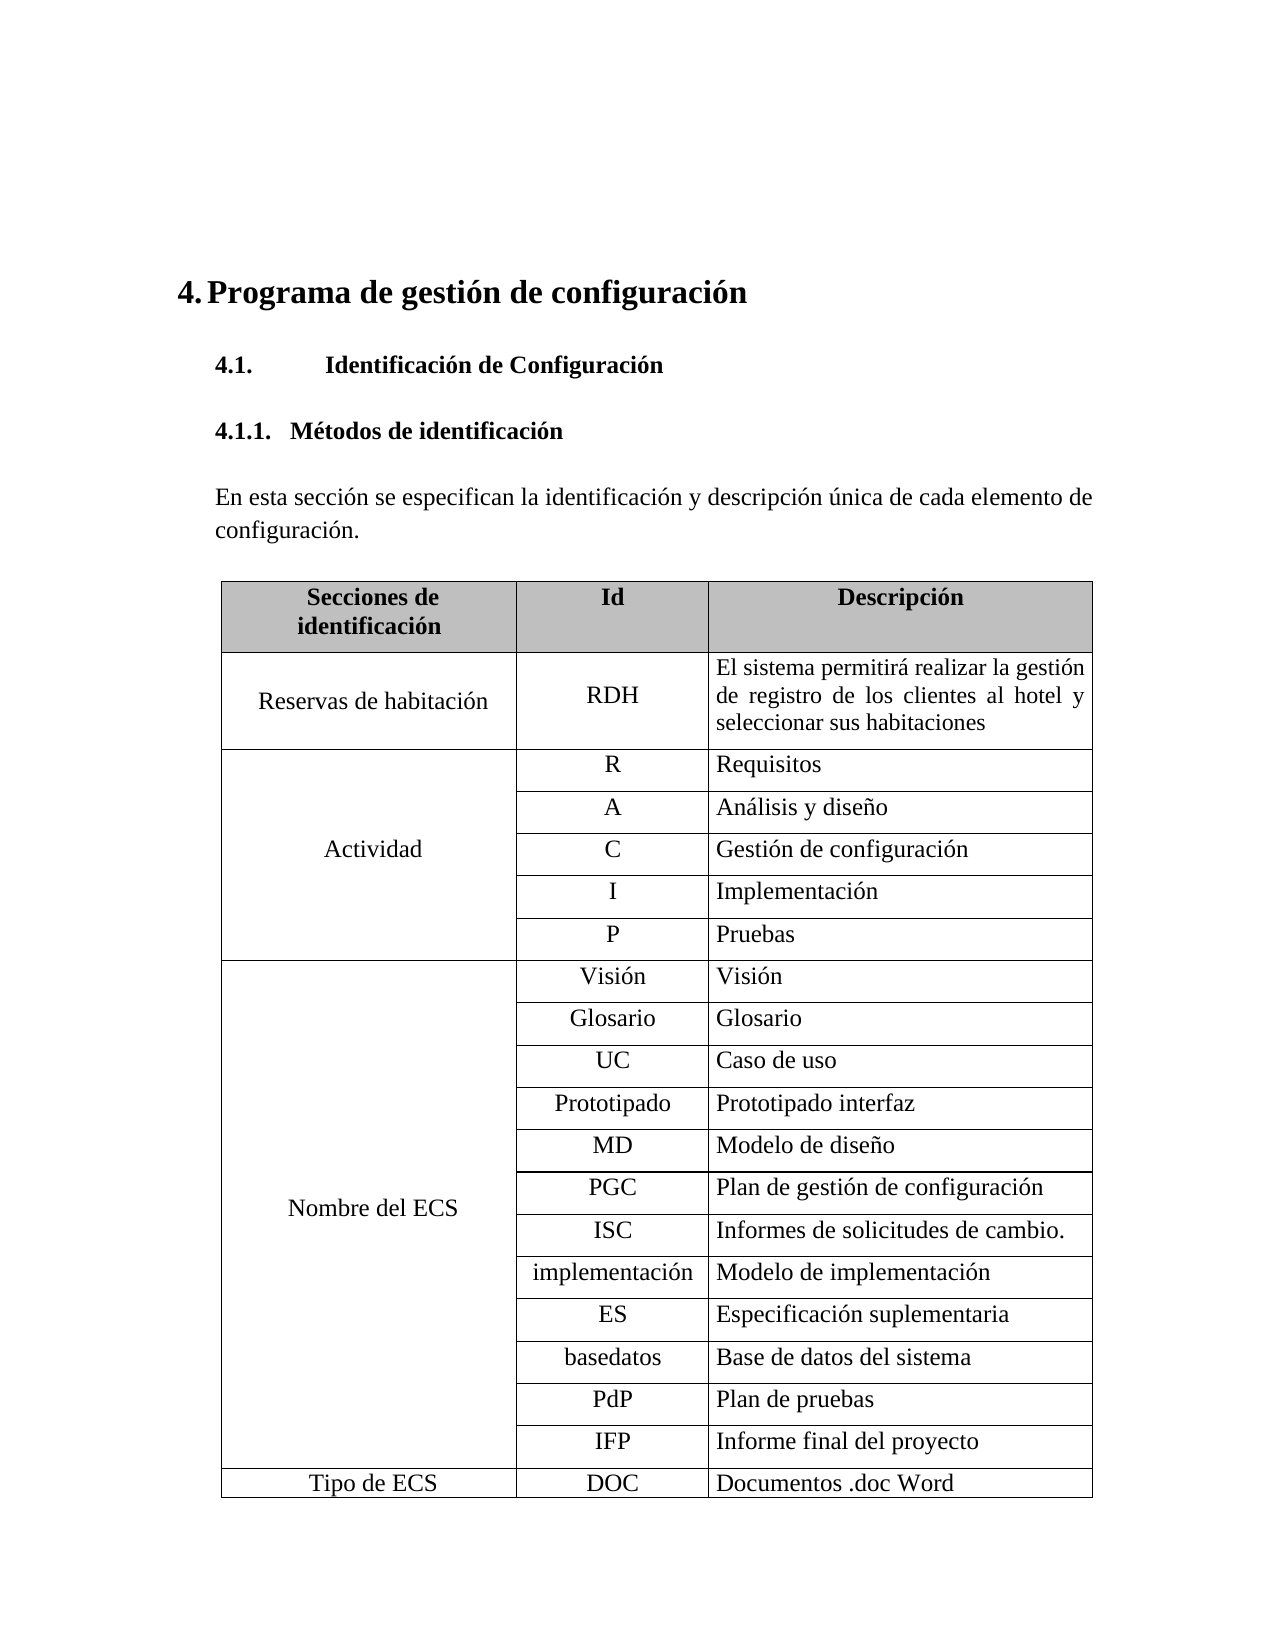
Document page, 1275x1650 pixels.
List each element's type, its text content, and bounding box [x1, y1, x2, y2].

table_cell Visión [709, 961, 1092, 1002]
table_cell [709, 1469, 1092, 1497]
table_cell Reservas de habitación [222, 653, 516, 748]
table_cell implementación [517, 1257, 708, 1298]
table_cell Modelo de diseño [709, 1130, 1092, 1171]
table_cell basedatos [517, 1342, 708, 1383]
table_cell Análisis y diseño [709, 792, 1092, 833]
table_cell Pruebas [709, 919, 1092, 960]
table_header Secciones de identificación [222, 582, 516, 652]
table_header Descripción [709, 582, 1092, 652]
table_cell P [517, 919, 708, 960]
table_cell Prototipado [517, 1088, 708, 1129]
table_cell Especificación suplementaria [709, 1299, 1092, 1341]
table_cell C [517, 834, 708, 875]
table_cell Caso de uso [709, 1046, 1092, 1087]
table_cell Implementación [709, 876, 1092, 918]
table_cell ES [517, 1299, 708, 1341]
table_cell RDH [517, 653, 708, 748]
table_cell Modelo de implementación [709, 1257, 1092, 1298]
list Identificación de Configuración [215, 350, 1098, 379]
table_cell Gestión de configuración [709, 834, 1092, 875]
table_cell Actividad [222, 750, 516, 960]
table_cell Nombre del ECS [222, 961, 516, 1467]
table_cell R [517, 750, 708, 791]
table_cell UC [517, 1046, 708, 1087]
table_cell PdP [517, 1384, 708, 1425]
table_cell Plan de pruebas [709, 1384, 1092, 1425]
table_cell Base de datos del sistema [709, 1342, 1092, 1383]
table_cell Prototipado interfaz [709, 1088, 1092, 1129]
table_cell El sistema permitirá realizar la gestión de registro de los clientes al hotel y seleccionar sus habitaciones [709, 653, 1092, 748]
table_cell Glosario [709, 1003, 1092, 1044]
table_cell ISC [517, 1215, 708, 1256]
table_cell Requisitos [709, 750, 1092, 791]
table_cell Informe final del proyecto [709, 1426, 1092, 1467]
table_cell DOC [517, 1469, 708, 1497]
table_cell Plan de gestión de configuración [709, 1173, 1092, 1214]
table_header Id [517, 582, 708, 652]
table_cell Tipo de ECS [222, 1469, 516, 1497]
table_cell Glosario [517, 1003, 708, 1044]
list Programa de gestión de configuración [177, 273, 1098, 311]
table_cell Visión [517, 961, 708, 1002]
table_cell PGC [517, 1173, 708, 1214]
text En esta sección se especifican la identificación y descripción única de cada elemento de configuración. [215, 482, 1098, 544]
table_cell Informes de solicitudes de cambio. [709, 1215, 1092, 1256]
table_cell IFP [517, 1426, 708, 1467]
table_cell I [517, 876, 708, 918]
table_cell MD [517, 1130, 708, 1171]
table_cell A [517, 792, 708, 833]
list Métodos de identificación [215, 416, 1098, 445]
